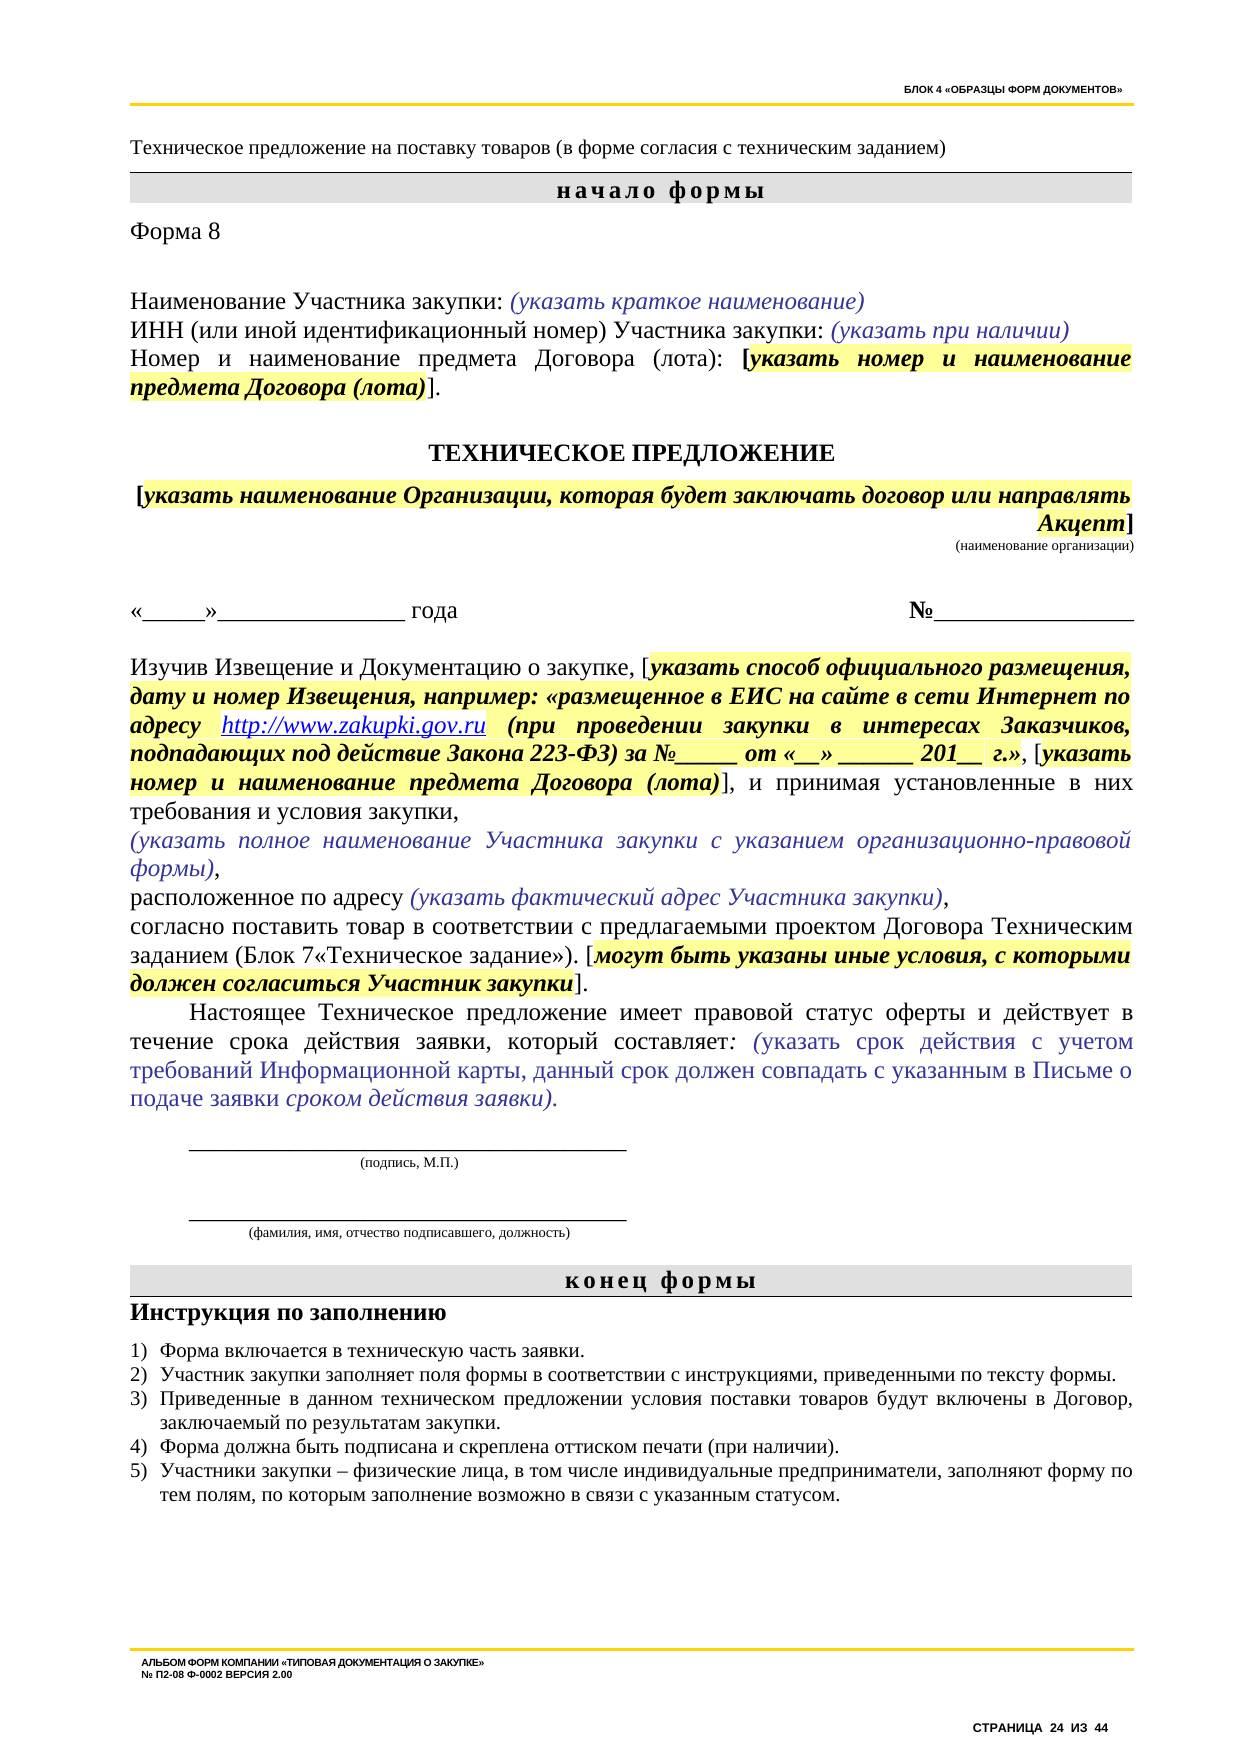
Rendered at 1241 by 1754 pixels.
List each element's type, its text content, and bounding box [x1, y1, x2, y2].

text Техническое предложение на поставку товаров (в форме согласия с техническим заданием) [130, 135, 1134, 159]
text Техническое предложение [130, 438, 1134, 467]
list Участник закупки заполняет поля формы в соответствии с инструкциями, приведенными по тексту формы. [130, 1362, 1134, 1386]
text конец формы [130, 1265, 1132, 1296]
text Изучив Извещение и Документацию о закупке, [указать способ официального размещения, дату и номер Извещения, например: «размещенное в ЕИС на сайте в сети Интернет по адресу http://www.zakupki.gov.ru (при проведении закупки в интересах Заказчиков, подпадающих под действие Закона 223-ФЗ) за №_____ от «__» ______ 201__ г.», [указать номер и наименование предмета Договора (лота)], и принимая установленные в них требования и условия закупки, [130, 652, 1134, 825]
text (подпись, М.П.) [130, 1153, 629, 1182]
text ___________________________________ [130, 1125, 629, 1153]
text Форма 8 [130, 216, 1134, 245]
text ___________________________________ [130, 1195, 629, 1223]
text ИНН (или иной идентификационный номер) Участника закупки: (указать при наличии) [130, 315, 1134, 343]
text Номер и наименование предмета Договора (лота): [указать номер и наименование предмета Договора (лота)]. [130, 343, 1134, 401]
text «_____»_______________ года №________________ [130, 595, 1134, 623]
text [указать наименование Организации, которая будет заключать договор или направлять Акцепт] [130, 480, 1134, 537]
list Форма должна быть подписана и скреплена оттиском печати (при наличии). [130, 1434, 1134, 1458]
text Инструкция по заполнению [130, 1297, 1134, 1325]
list Форма включается в техническую часть заявки. [130, 1338, 1134, 1362]
text (указать полное наименование Участника закупки с указанием организационно-правовой формы), [130, 825, 1134, 882]
text согласно поставить товар в соответствии с предлагаемыми проектом Договора Техническим заданием (Блок 7«Техническое задание»). [могут быть указаны иные условия, с которыми должен согласиться Участник закупки]. [130, 911, 1134, 997]
list Участники закупки – физические лица, в том числе индивидуальные предприниматели, заполняют форму по тем полям, по которым заполнение возможно в связи с указанным статусом. [130, 1458, 1134, 1506]
text Настоящее Техническое предложение имеет правовой статус оферты и действует в течение срока действия заявки, который составляет: (указать срок действия с учетом требований Информационной карты, данный срок должен совпадать с указанным в Письме о подаче заявки сроком действия заявки). [130, 997, 1134, 1112]
list Приведенные в данном техническом предложении условия поставки товаров будут включены в Договор, заключаемый по результатам закупки. [130, 1386, 1134, 1434]
text начало формы [130, 173, 1132, 203]
text Наименование Участника закупки: (указать краткое наименование) [130, 286, 1134, 315]
text расположенное по адресу (указать фактический адрес Участника закупки), [130, 882, 1134, 911]
text (наименование организации) [130, 537, 1134, 566]
text (фамилия, имя, отчество подписавшего, должность) [130, 1223, 629, 1252]
